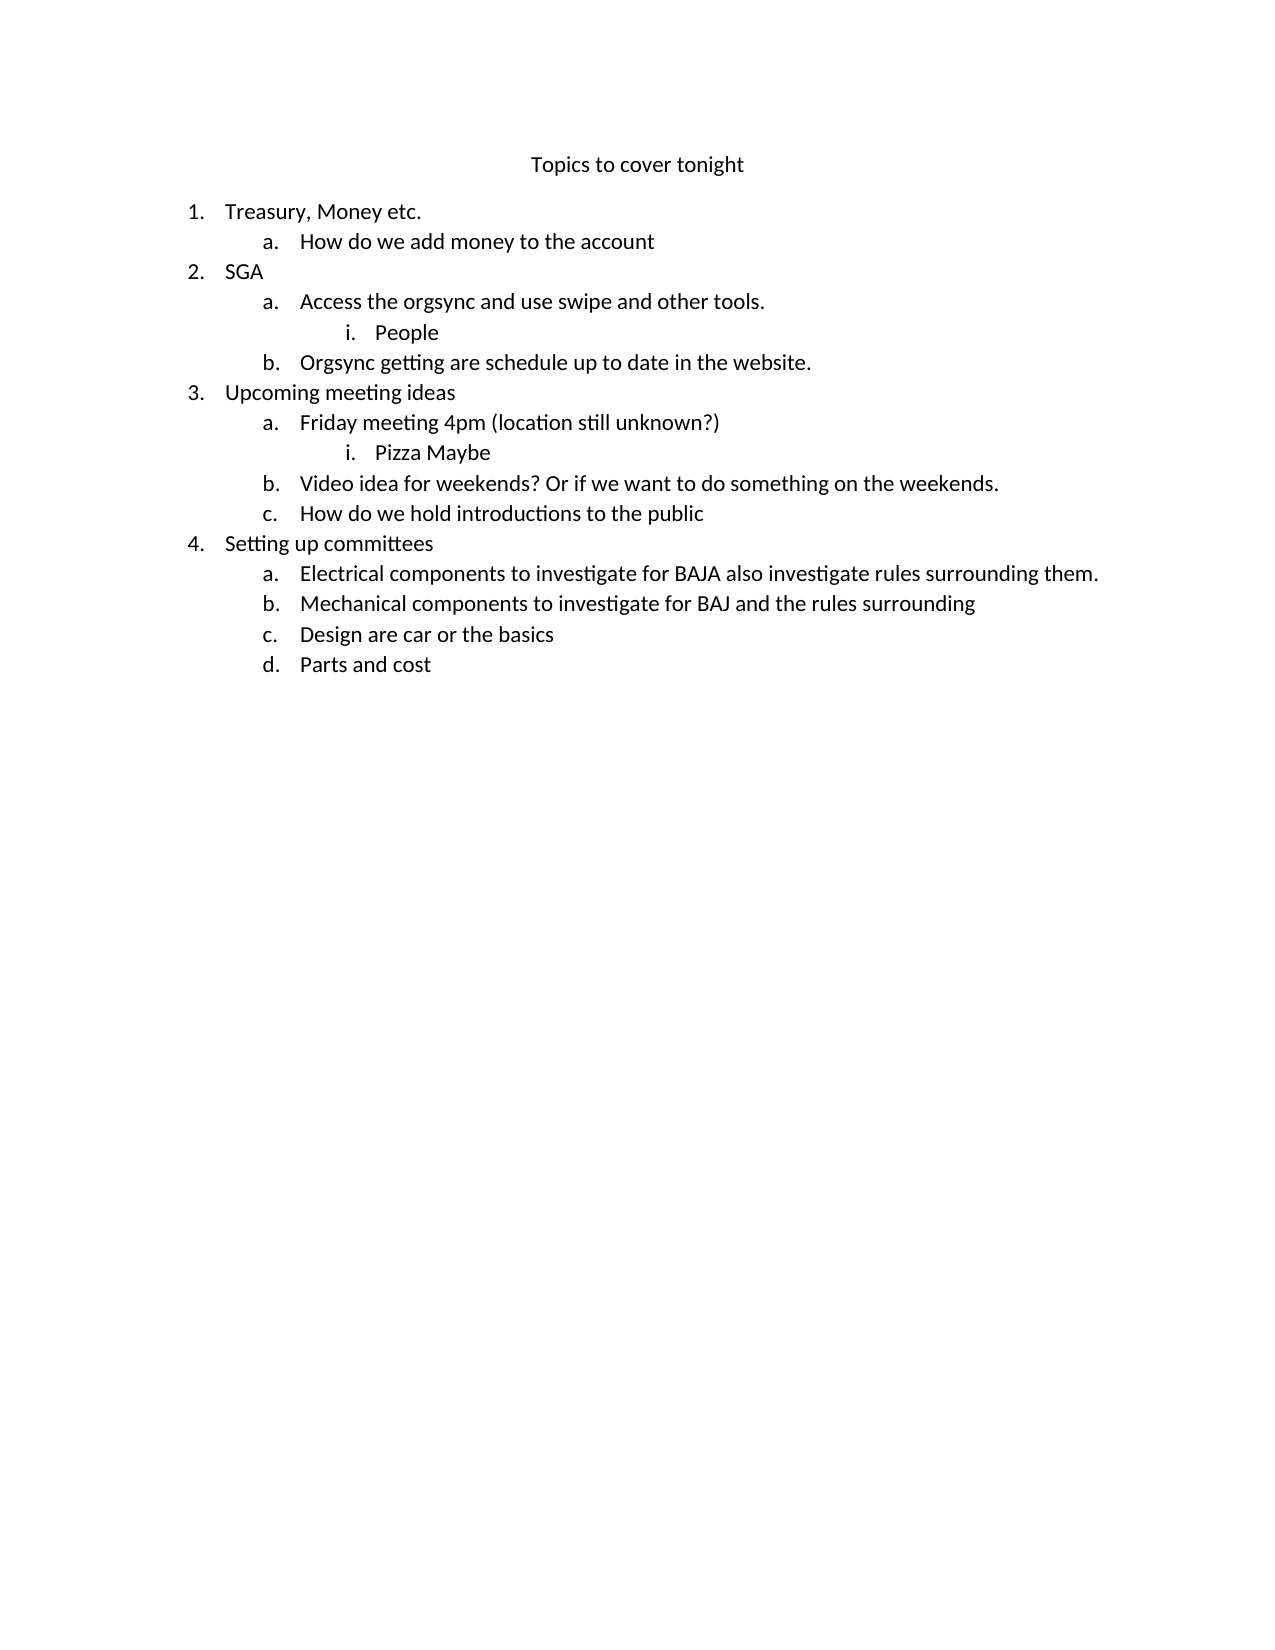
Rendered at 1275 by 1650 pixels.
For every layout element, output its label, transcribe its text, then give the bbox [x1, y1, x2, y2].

list Access the orgsync and use swipe and other tools. [262, 287, 1125, 316]
list People [356, 318, 1125, 346]
list Video idea for weekends? Or if we want to do something on the weekends. [262, 469, 1125, 497]
list How do we hold introductions to the public [262, 499, 1125, 527]
list Setting up committees [187, 529, 1125, 557]
list Mechanical components to investigate for BAJ and the rules surrounding [262, 589, 1125, 618]
list Parts and cost [262, 650, 1125, 678]
text Topics to cover tonight [150, 150, 1125, 178]
list Treasury, Money etc. [187, 197, 1125, 225]
list SGA [187, 257, 1125, 285]
list Friday meeting 4pm (location still unknown?) [262, 408, 1125, 436]
list Orgsync getting are schedule up to date in the website. [262, 348, 1125, 376]
list Pizza Maybe [356, 438, 1125, 467]
list How do we add money to the account [262, 227, 1125, 255]
list Upcoming meeting ideas [187, 378, 1125, 406]
list Design are car or the basics [262, 620, 1125, 648]
list Electrical components to investigate for BAJA also investigate rules surrounding them. [262, 559, 1125, 587]
